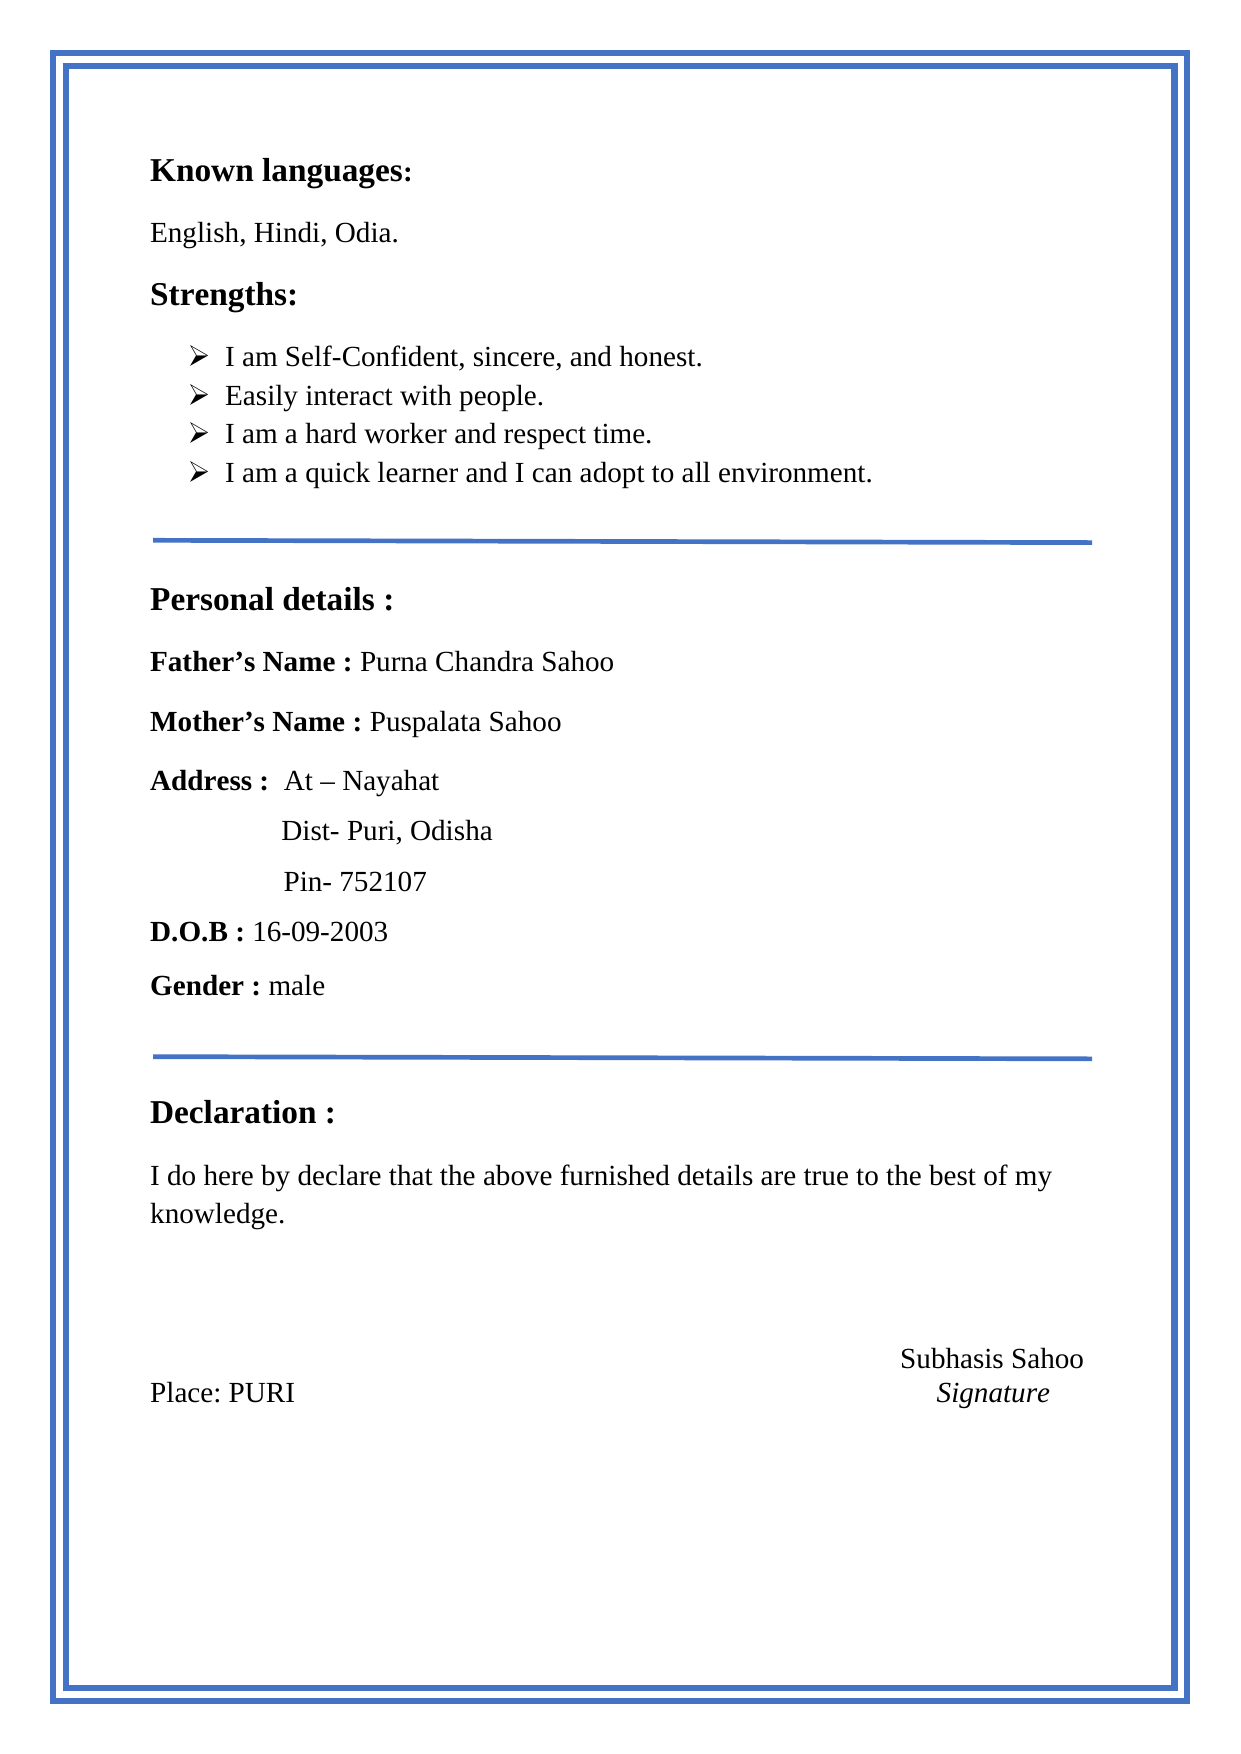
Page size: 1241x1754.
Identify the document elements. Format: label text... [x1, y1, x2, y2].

list I am a hard worker and respect time. [187, 416, 1090, 450]
text I do here by declare that the above furnished details are true to the best of my knowledge. [150, 1158, 1090, 1230]
list I am Self-Confident, sincere, and honest. [187, 339, 1090, 373]
text Strengths: [150, 274, 1090, 313]
list Easily interact with people. [187, 378, 1090, 411]
text English, Hindi, Odia. [150, 215, 1090, 248]
text Dist- Puri, Odisha [150, 813, 1090, 847]
text Address : At – Nayahat [150, 763, 1090, 797]
text Declaration : [150, 1093, 1090, 1131]
text Gender : male [150, 968, 1090, 1002]
text Place: PURI Signature [150, 1375, 1090, 1408]
text Personal details : [150, 579, 1090, 618]
text Pin- 752107 [225, 864, 1090, 897]
list I am a quick learner and I can adopt to all environment. [187, 455, 1090, 489]
text Known languages: [150, 150, 1090, 188]
text Father’s Name : Purna Chandra Sahoo [150, 644, 1090, 678]
text D.O.B : 16-09-2003 [150, 914, 1090, 948]
text Subhasis Sahoo [150, 1341, 1090, 1375]
text Mother’s Name : Puspalata Sahoo [150, 704, 1090, 737]
